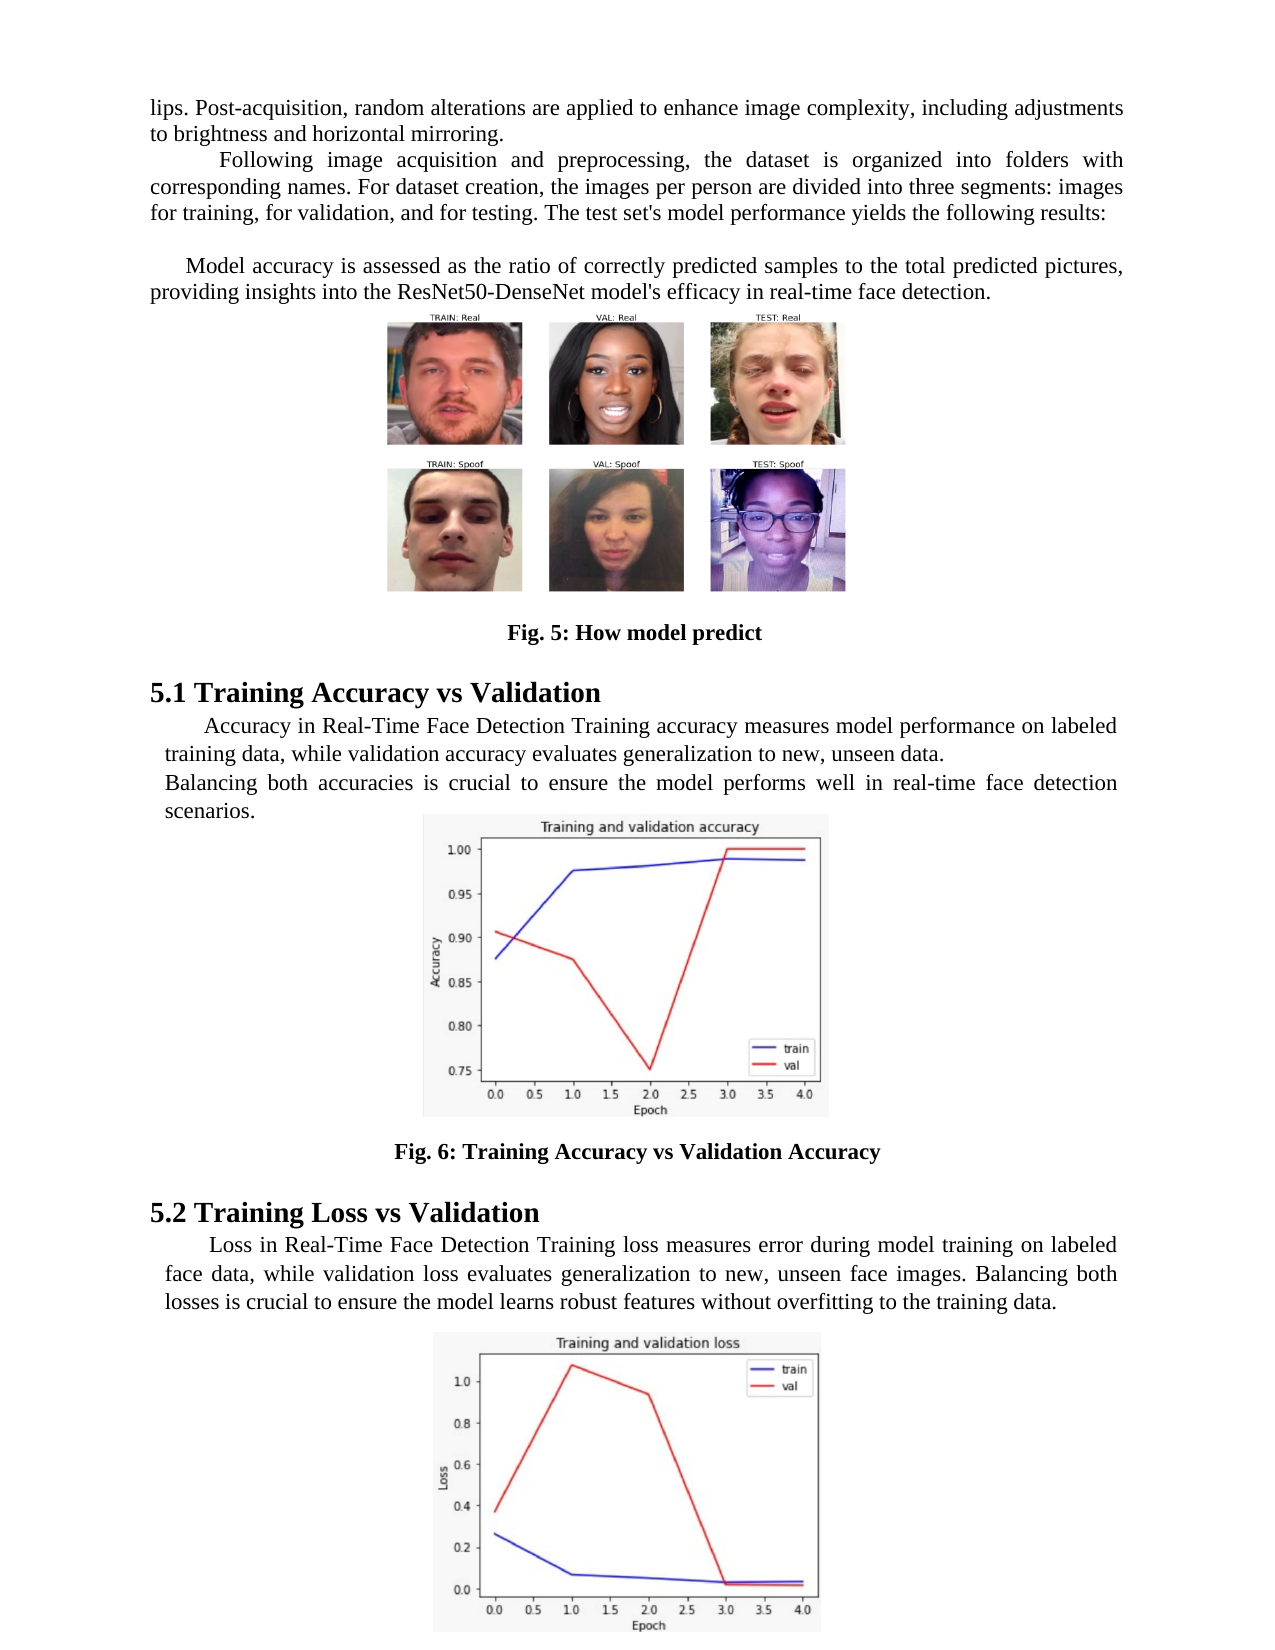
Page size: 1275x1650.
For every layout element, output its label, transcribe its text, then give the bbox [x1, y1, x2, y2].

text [150, 94, 1125, 146]
picture [385, 312, 847, 593]
text Loss in Real-Time Face Detection Training loss measures error during model training on labeled face data, while validation loss evaluates generalization to new, unseen face images. Balancing both losses is crucial to ensure the model learns robust features without overfitting to the training data. [164, 1231, 1119, 1314]
picture [432, 1332, 822, 1632]
text Following image acquisition and preprocessing, the dataset is organized into folders with corresponding names. For dataset creation, the images per person are divided into three segments: images for training, for validation, and for testing. The test set's model performance yields the following results: [150, 146, 1125, 226]
text 5.2 Training Loss vs Validation [150, 1195, 1119, 1229]
text 5.1 Training Accuracy vs Validation [150, 676, 1119, 709]
text Balancing both accuracies is crucial to ensure the model performs well in real-time face detection scenarios. [164, 768, 1119, 823]
text Fig. 5: How model predict [150, 619, 1119, 645]
text Accuracy in Real-Time Face Detection Training accuracy measures model performance on labeled training data, while validation accuracy evaluates generalization to new, unseen data. [164, 712, 1119, 766]
picture [423, 823, 829, 1117]
text Model accuracy is assessed as the ratio of correctly predicted samples to the total predicted pictures, providing insights into the ResNet50-DenseNet model's efficacy in real-time face detection. [150, 252, 1125, 304]
text Fig. 6: Training Accuracy vs Validation Accuracy [150, 1138, 1125, 1164]
